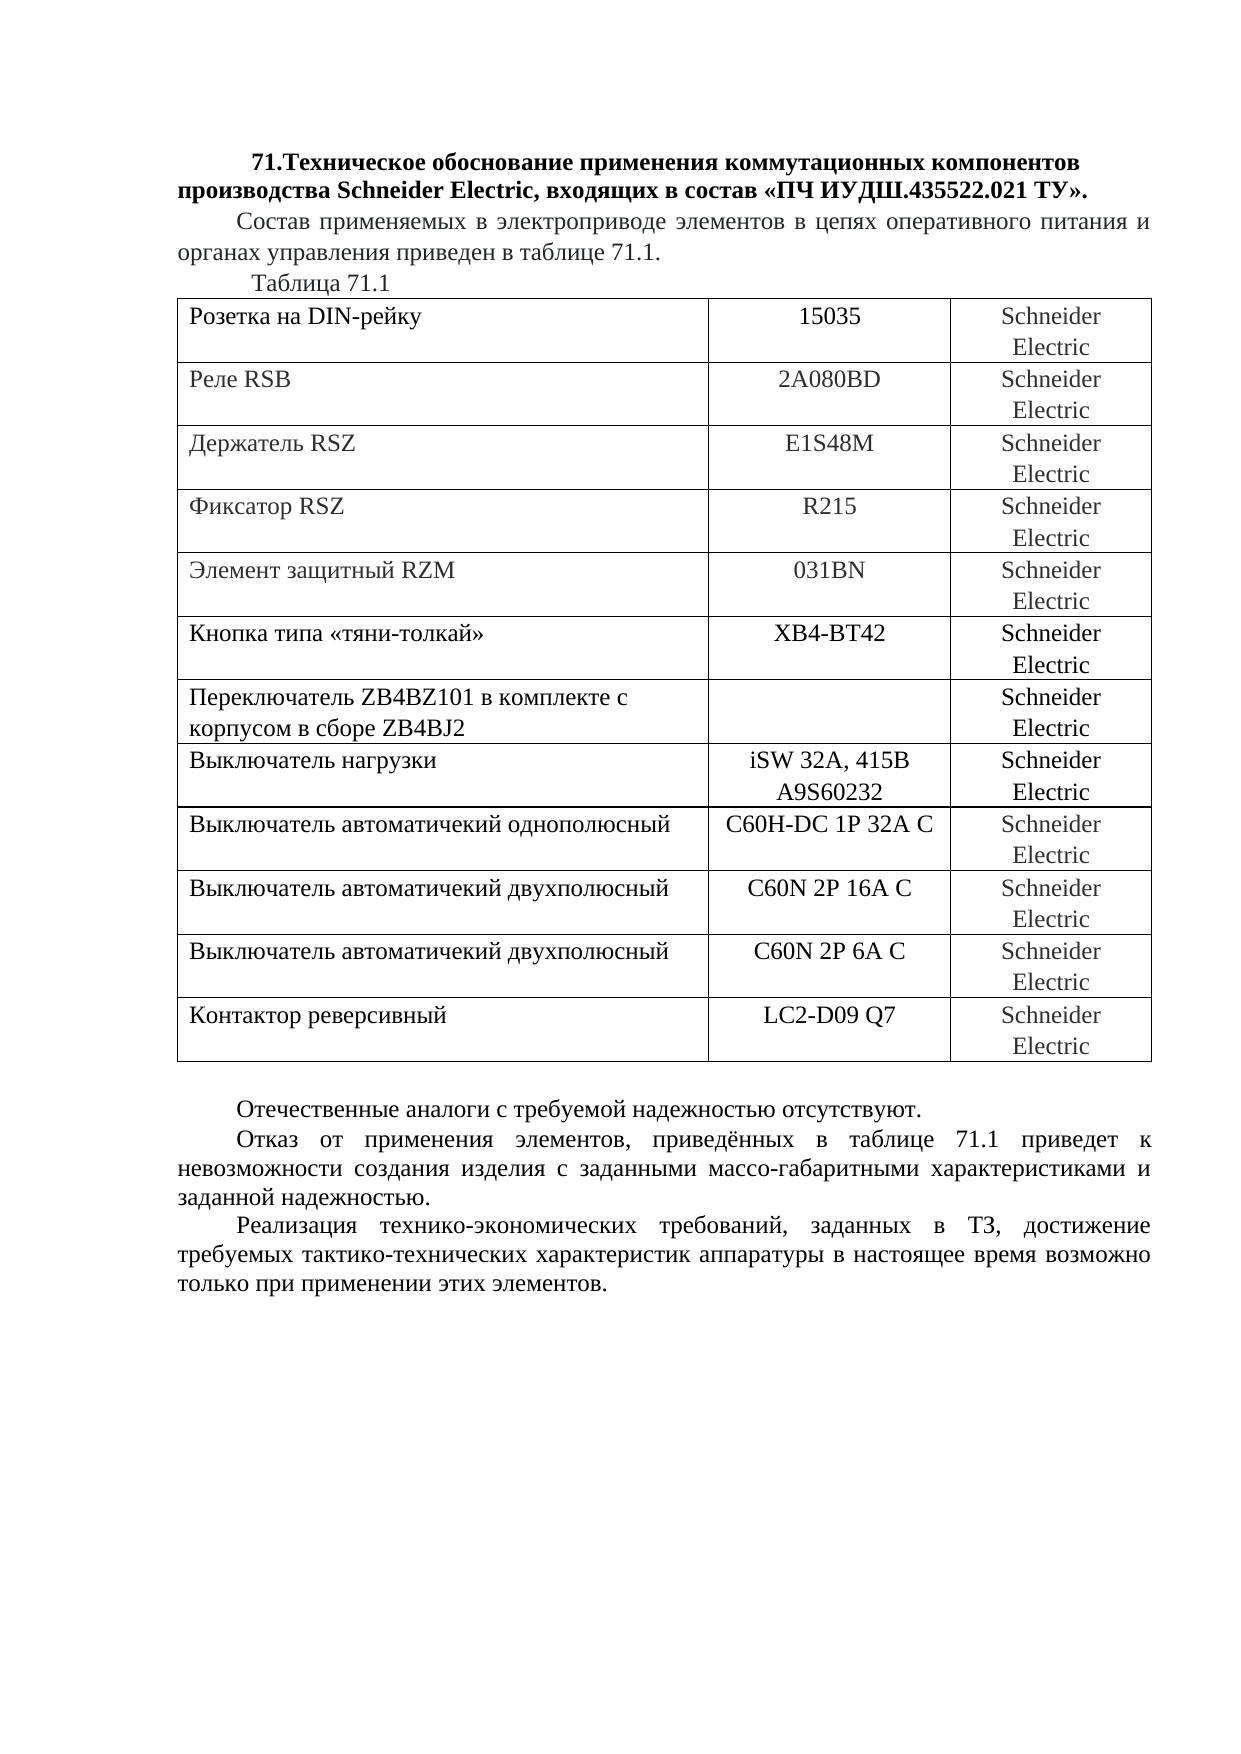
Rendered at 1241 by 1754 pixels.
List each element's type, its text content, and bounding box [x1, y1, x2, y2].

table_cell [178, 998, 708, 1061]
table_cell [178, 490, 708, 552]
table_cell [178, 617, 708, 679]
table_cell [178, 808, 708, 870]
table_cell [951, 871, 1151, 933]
text Таблица 71.1 [177, 267, 1152, 298]
text Отечественные аналоги с требуемой надежностью отсутствуют. [177, 1093, 1152, 1124]
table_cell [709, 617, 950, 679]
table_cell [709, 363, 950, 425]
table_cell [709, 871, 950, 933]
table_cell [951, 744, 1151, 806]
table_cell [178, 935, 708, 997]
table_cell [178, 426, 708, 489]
text 71.Техническое обоснование применения коммутационных компонентов производства Schneider Electric, входящих в состав «ПЧ ИУДШ.435522.021 ТУ». [177, 147, 1152, 204]
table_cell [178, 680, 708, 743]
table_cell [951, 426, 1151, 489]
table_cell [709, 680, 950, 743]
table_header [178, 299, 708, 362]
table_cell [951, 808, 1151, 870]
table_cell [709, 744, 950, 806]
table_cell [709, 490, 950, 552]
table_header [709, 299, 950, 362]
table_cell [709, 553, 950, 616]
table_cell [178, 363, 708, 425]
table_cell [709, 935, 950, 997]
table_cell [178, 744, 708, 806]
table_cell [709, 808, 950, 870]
text Состав применяемых в электроприводе элементов в цепях оперативного питания и органах управления приведен в таблице 71.1. [177, 204, 1152, 267]
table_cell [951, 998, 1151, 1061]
text Реализация технико-экономических требований, заданных в ТЗ, достижение требуемых тактико-технических характеристик аппаратуры в настоящее время возможно только при применении этих элементов. [177, 1210, 1152, 1297]
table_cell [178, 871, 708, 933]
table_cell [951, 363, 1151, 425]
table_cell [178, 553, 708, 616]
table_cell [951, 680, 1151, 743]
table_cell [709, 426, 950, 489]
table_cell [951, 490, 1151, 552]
text Отказ от применения элементов, приведённых в таблице 71.1 приведет к невозможности создания изделия с заданными массо-габаритными характеристиками и заданной надежностью. [177, 1124, 1152, 1210]
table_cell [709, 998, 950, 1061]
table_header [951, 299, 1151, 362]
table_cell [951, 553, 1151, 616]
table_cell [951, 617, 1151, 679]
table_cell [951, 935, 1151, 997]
